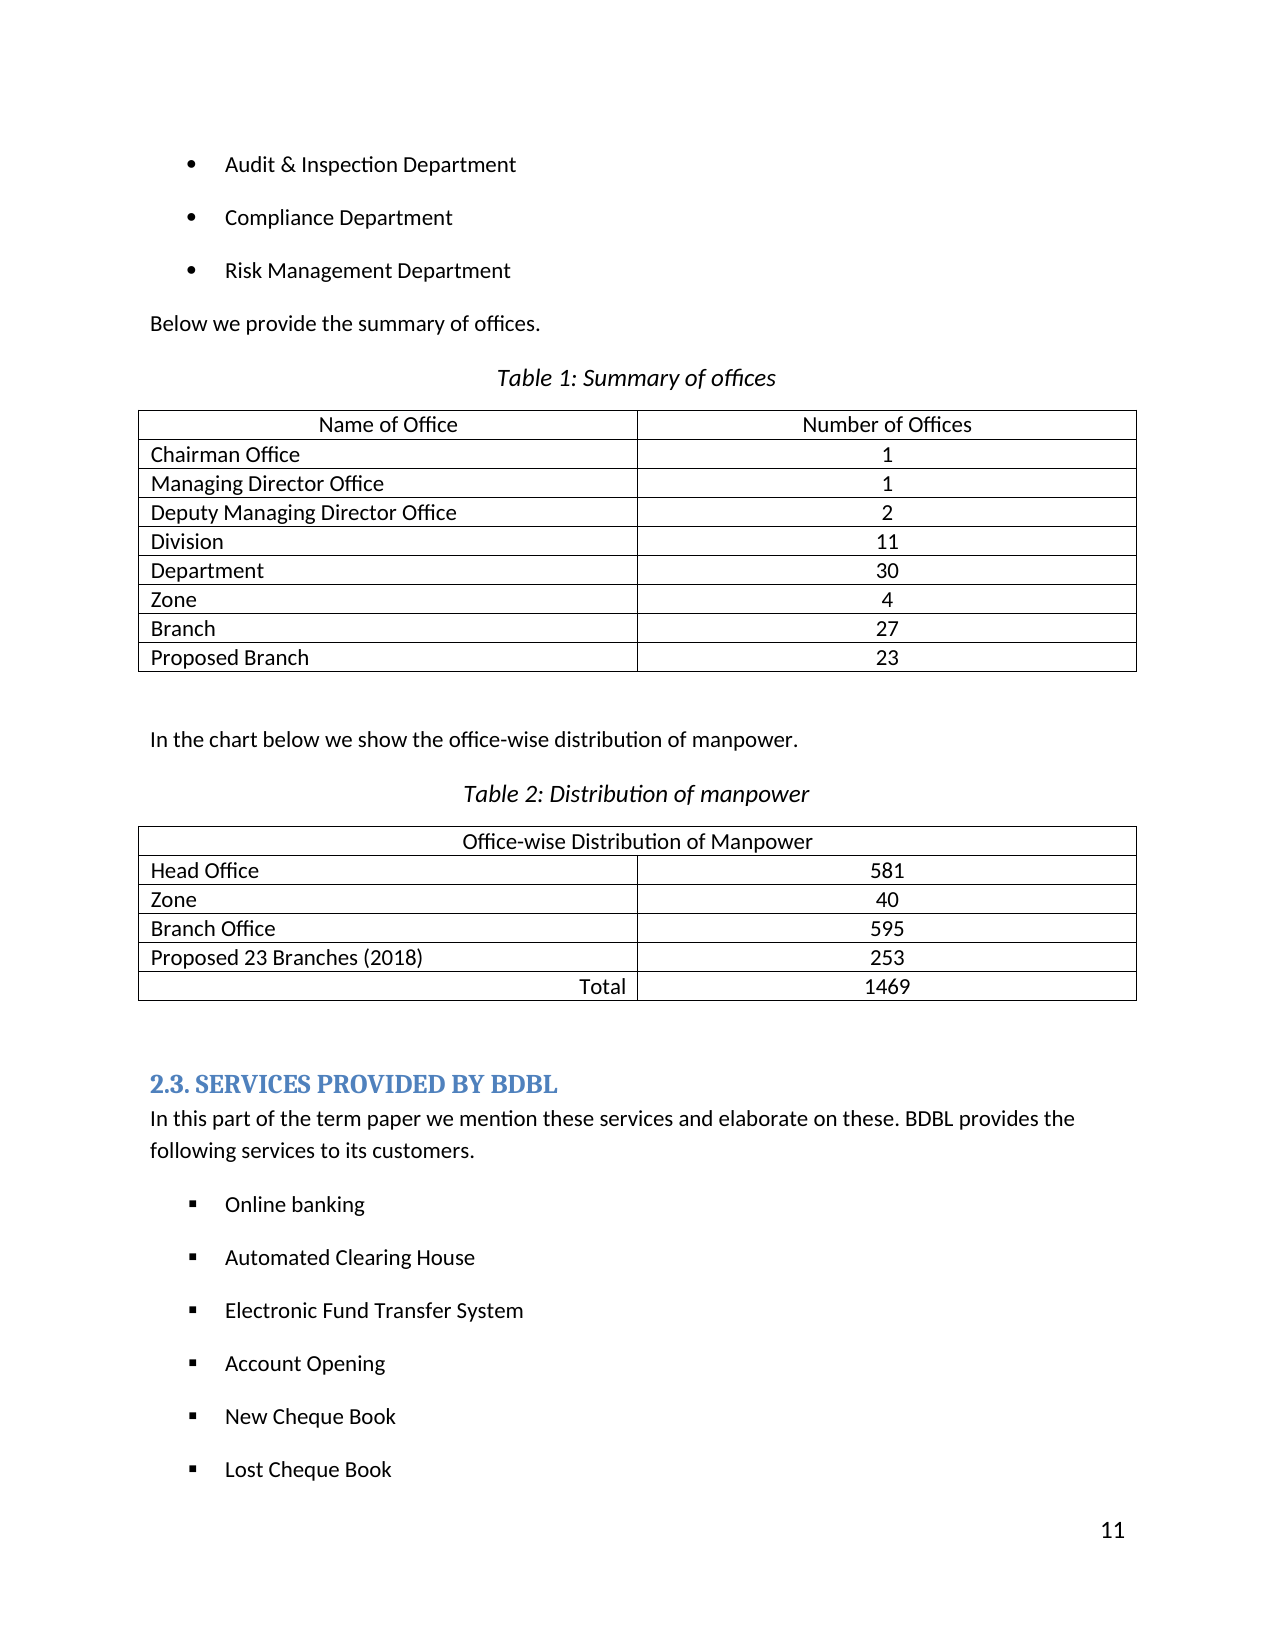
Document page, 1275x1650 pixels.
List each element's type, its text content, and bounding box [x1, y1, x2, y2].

list Automated Clearing House [187, 1243, 1125, 1271]
list Compliance Department [187, 203, 1125, 231]
table_cell 2 [638, 498, 1136, 526]
list Account Opening [187, 1349, 1125, 1377]
table_cell Chairman Office [139, 440, 637, 468]
table_cell Zone [139, 885, 637, 913]
table_cell Managing Director Office [139, 469, 637, 497]
table_cell 253 [638, 943, 1136, 971]
table_header Name of Office [139, 411, 637, 439]
table_cell 40 [638, 885, 1136, 913]
table_cell 1469 [638, 972, 1136, 1000]
table_header Office-wise Distribution of Manpower [139, 827, 1136, 855]
text In this part of the term paper we mention these services and elaborate on these. BDBL provides the following services to its customers. [150, 1104, 1125, 1165]
table_cell Department [139, 556, 637, 584]
text In the chart below we show the office-wise distribution of manpower. [150, 725, 1125, 753]
list Risk Management Department [187, 256, 1125, 284]
list New Cheque Book [187, 1402, 1125, 1430]
table_cell Branch [139, 614, 637, 642]
table_cell 30 [638, 556, 1136, 584]
table_cell 4 [638, 585, 1136, 613]
table_cell 1 [638, 469, 1136, 497]
list Electronic Fund Transfer System [187, 1296, 1125, 1324]
table_cell Division [139, 527, 637, 555]
table_cell 11 [638, 527, 1136, 555]
table_cell Proposed 23 Branches (2018) [139, 943, 637, 971]
table_cell Deputy Managing Director Office [139, 498, 637, 526]
table_cell 1 [638, 440, 1136, 468]
table_cell Branch Office [139, 914, 637, 942]
table_cell Head Office [139, 856, 637, 884]
table_cell 581 [638, 856, 1136, 884]
list Audit & Inspection Department [187, 150, 1125, 178]
table_header Number of Offices [638, 411, 1136, 439]
table_cell Zone [139, 585, 637, 613]
table_cell Proposed Branch [139, 643, 637, 671]
table_cell 27 [638, 614, 1136, 642]
text Below we provide the summary of offices. [150, 309, 1125, 337]
list Online banking [187, 1190, 1125, 1218]
table_cell Total [139, 972, 637, 1000]
list Lost Cheque Book [187, 1455, 1125, 1483]
table_cell 595 [638, 914, 1136, 942]
table_cell 23 [638, 643, 1136, 671]
subtitle 2.3. SERVICES PROVIDED BY BDBL [150, 1069, 1125, 1100]
